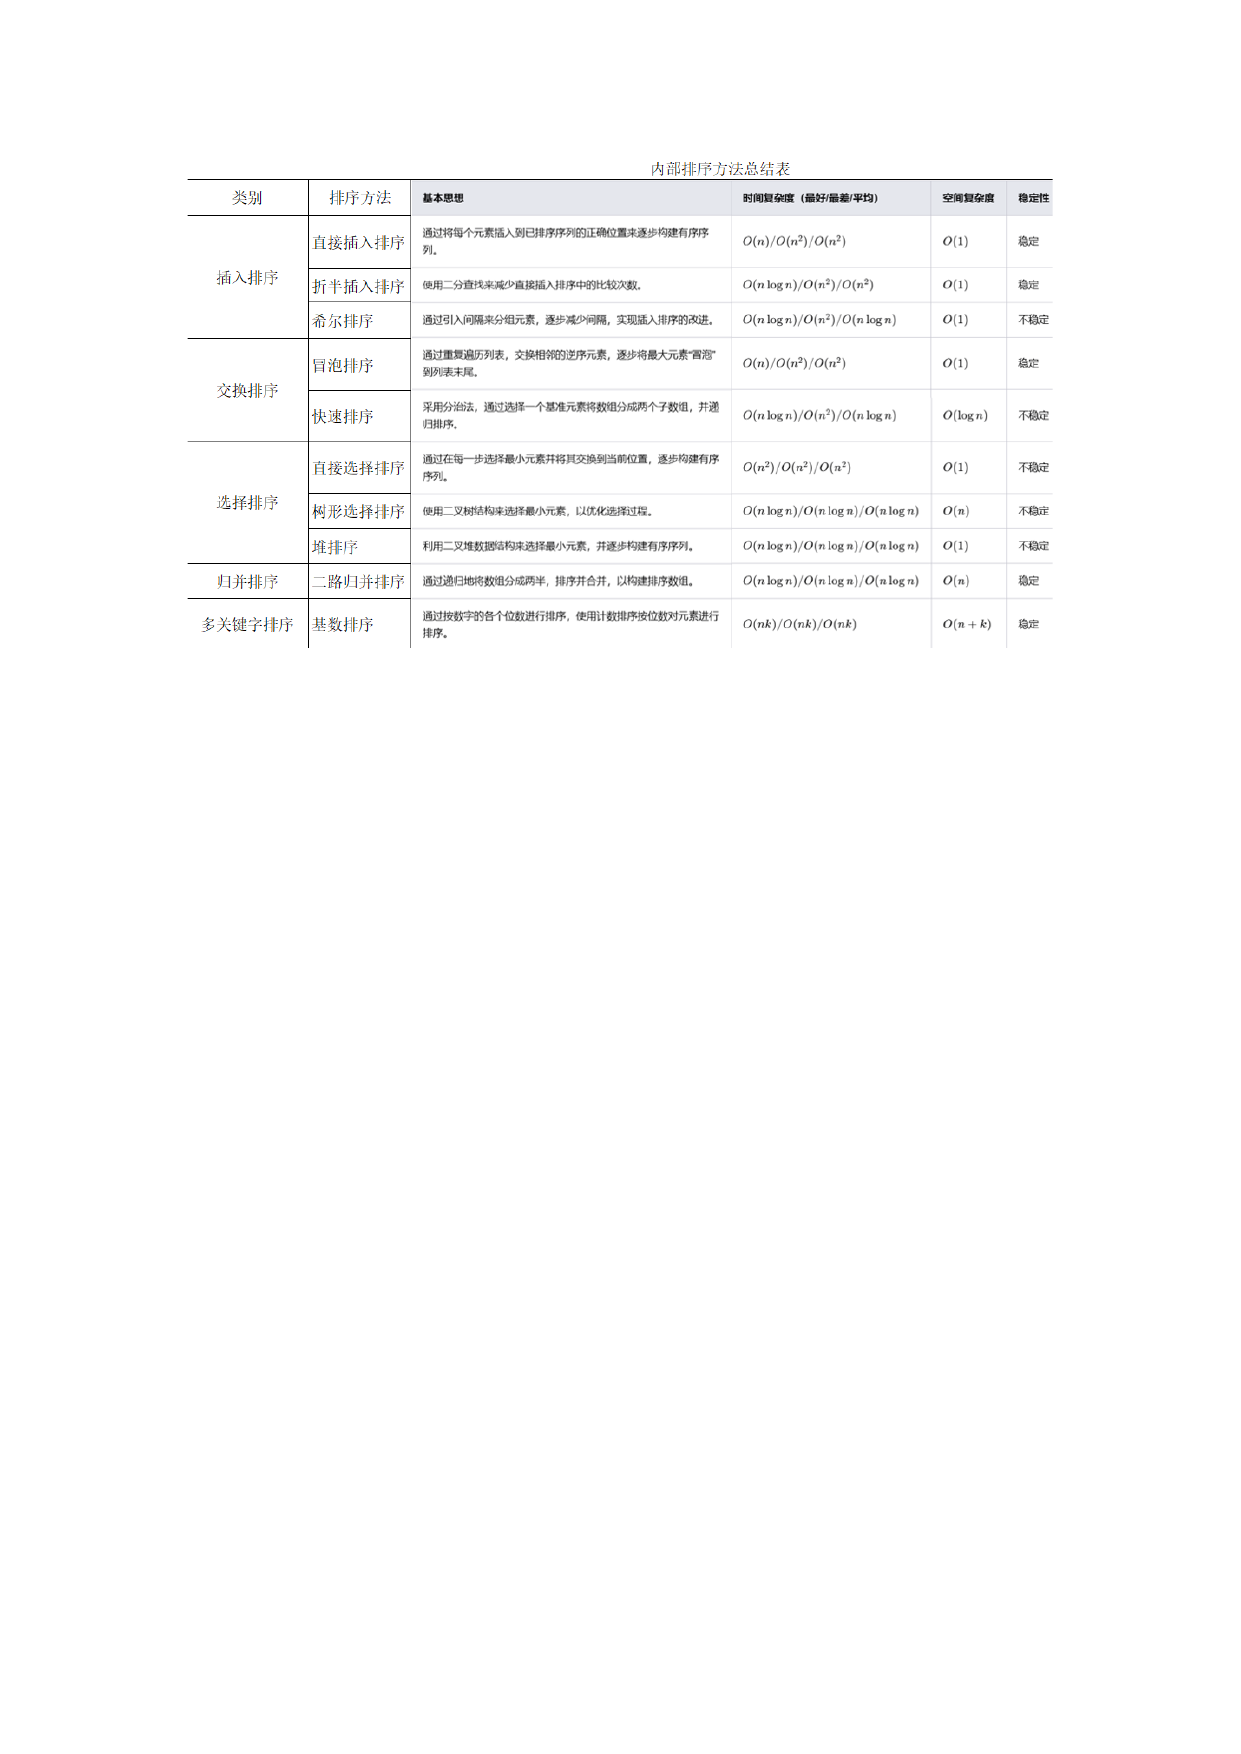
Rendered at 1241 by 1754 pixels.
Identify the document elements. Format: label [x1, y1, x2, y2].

picture [187, 162, 1053, 648]
